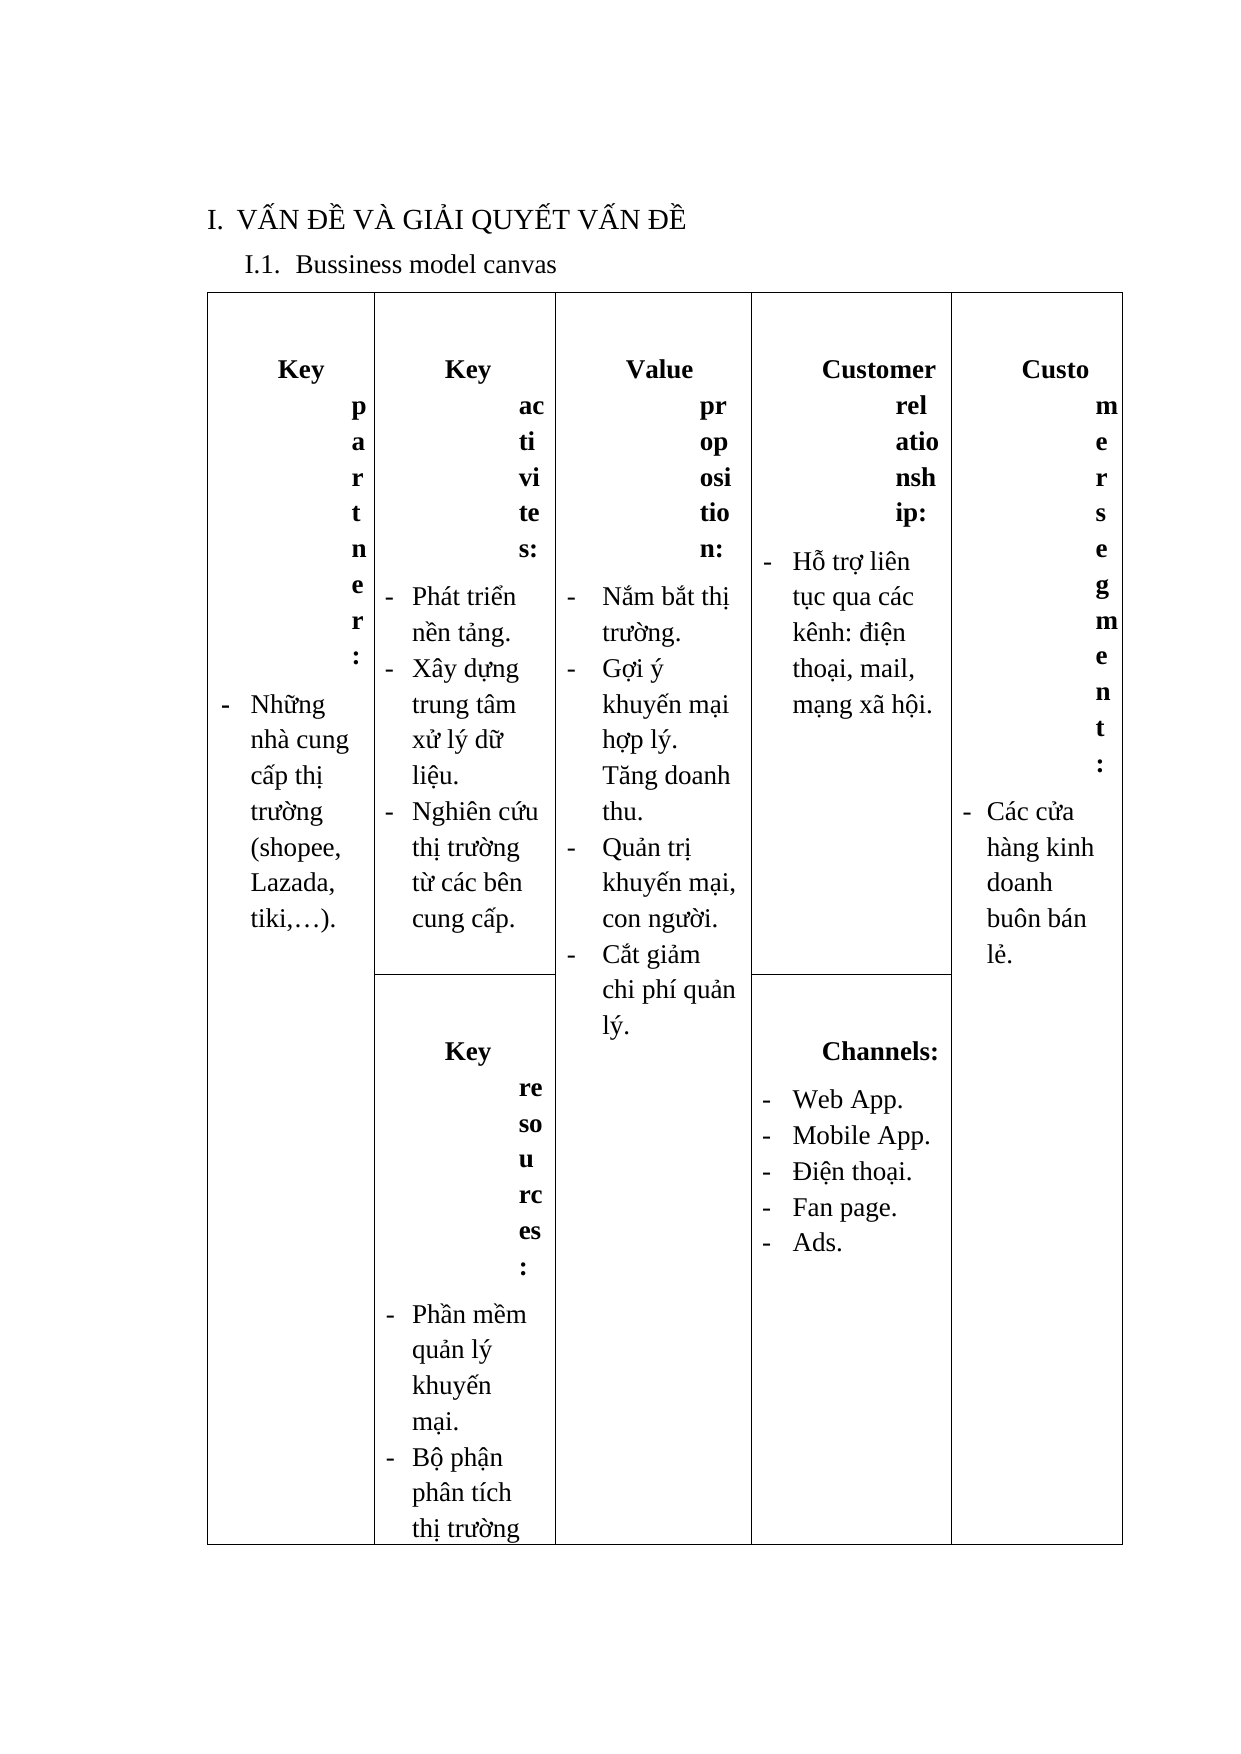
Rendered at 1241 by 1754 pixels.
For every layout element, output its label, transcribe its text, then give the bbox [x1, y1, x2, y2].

table_header Value proposition: Nắm bắt thị trường. Gợi ý khuyến mại hợp lý. Tăng doanh thu. Quản trị khuyến mại, con người. Cắt giảm chi phí quản lý. [556, 293, 751, 1543]
table_header Key partner: Những nhà cung cấp thị trường (shopee, Lazada, tiki,…). [208, 293, 374, 1543]
subtitle Bussiness model canvas [244, 248, 1122, 279]
table_header Customer relationship: Hỗ trợ liên tục qua các kênh: điện thoại, mail, mạng xã hội. [752, 293, 951, 973]
table_header Customer segment: Các cửa hàng kinh doanh buôn bán lẻ. [952, 293, 1122, 1543]
table_header Key activites: Phát triển nền tảng. Xây dựng trung tâm xử lý dữ liệu. Nghiên cứu thị trường từ các bên cung cấp. [375, 293, 555, 973]
table_cell Channels: Web App. Mobile App. Điện thoại. Fan page. Ads. [752, 975, 951, 1543]
subtitle VẤN ĐỀ VÀ GIẢI QUYẾT VẤN ĐỀ [207, 202, 1122, 236]
table_cell Key resources: Phần mềm quản lý khuyến mại. Bộ phận phân tích thị trường chuyên nghiệp. [375, 975, 555, 1543]
